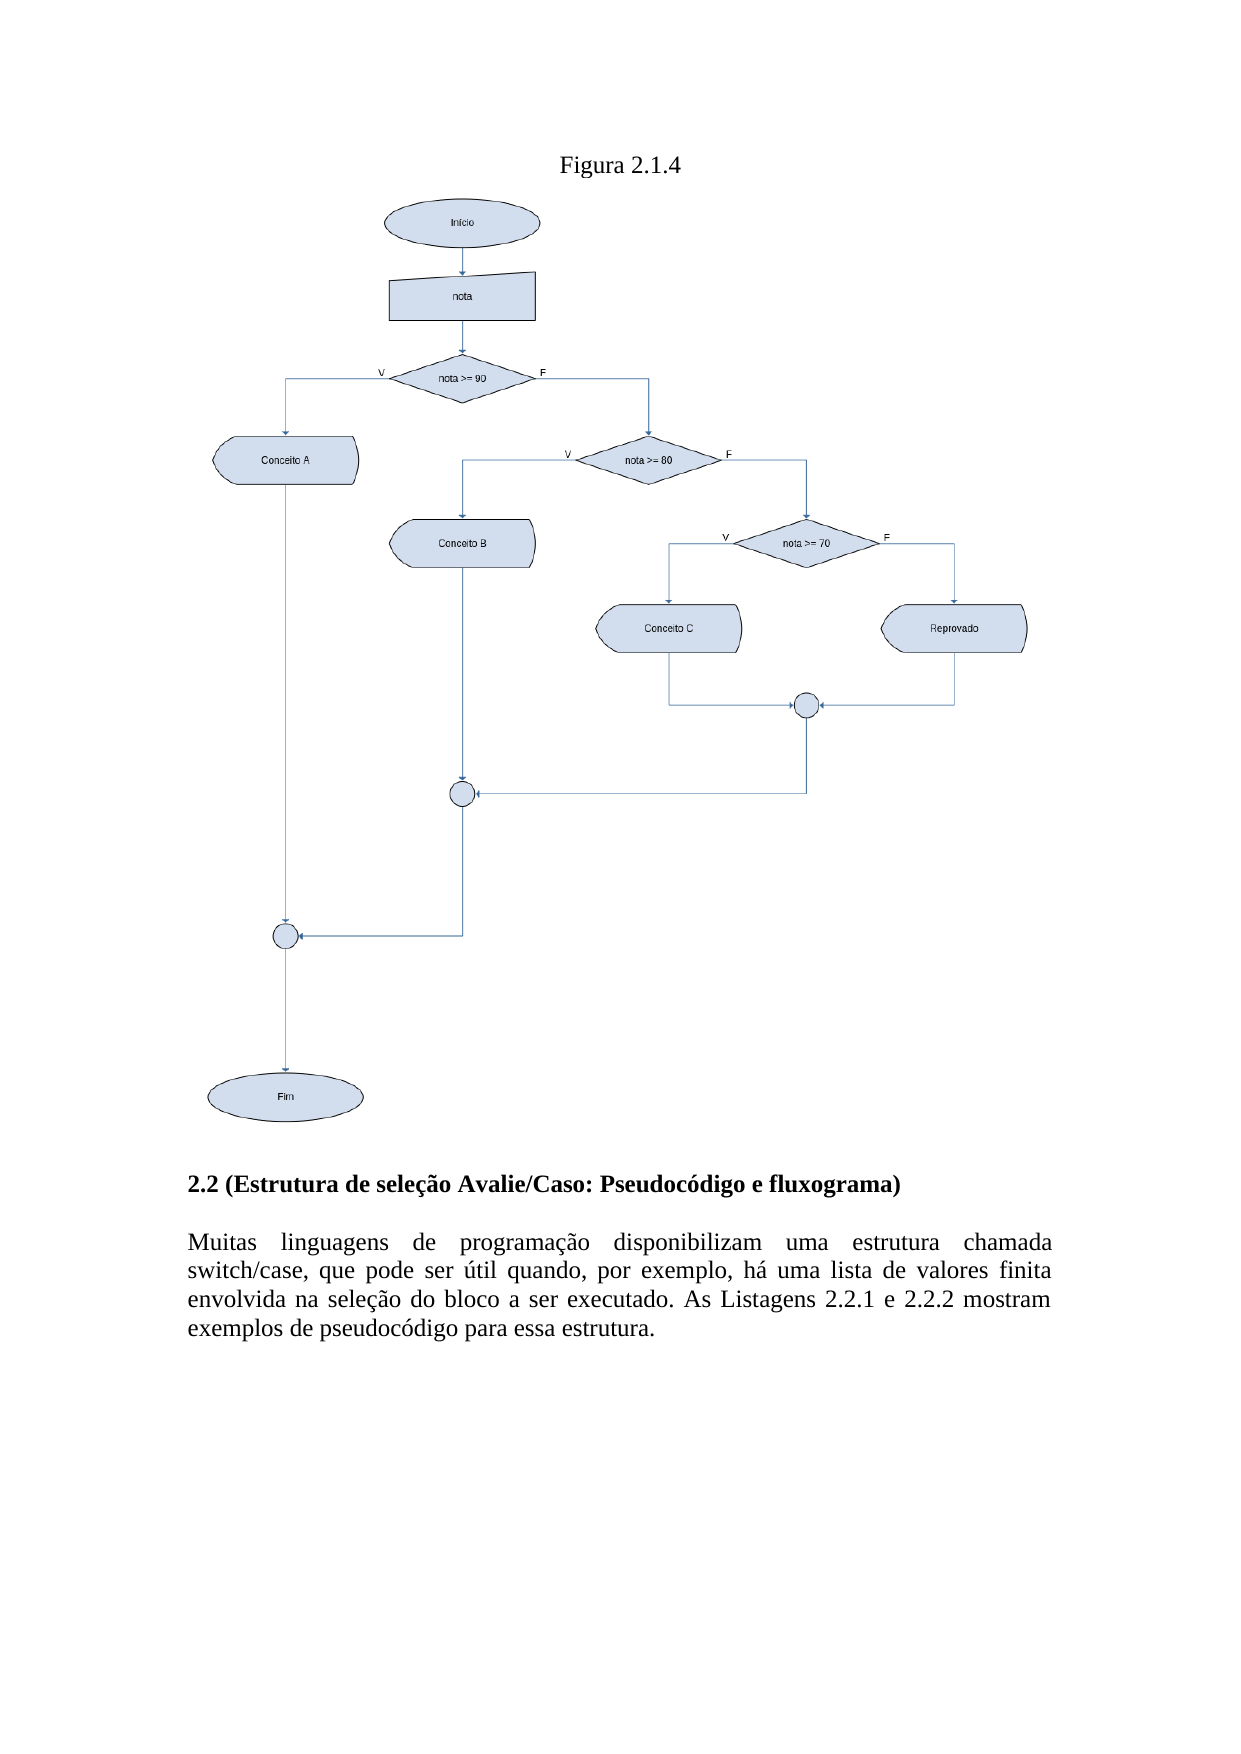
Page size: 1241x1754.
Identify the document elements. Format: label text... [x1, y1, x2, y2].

text Figura 2.1.4 [187, 150, 1053, 178]
text Muitas linguagens de programação disponibilizam uma estrutura chamada switch/case, que pode ser útil quando, por exemplo, há uma lista de valores finita envolvida na seleção do bloco a ser executado. As Listagens 2.2.1 e 2.2.2 mostram exemplos de pseudocódigo para essa estrutura. [187, 1227, 1053, 1342]
picture [187, 178, 1053, 1141]
text 2.2 (Estrutura de seleção Avalie/Caso: Pseudocódigo e fluxograma) [187, 1169, 1053, 1198]
